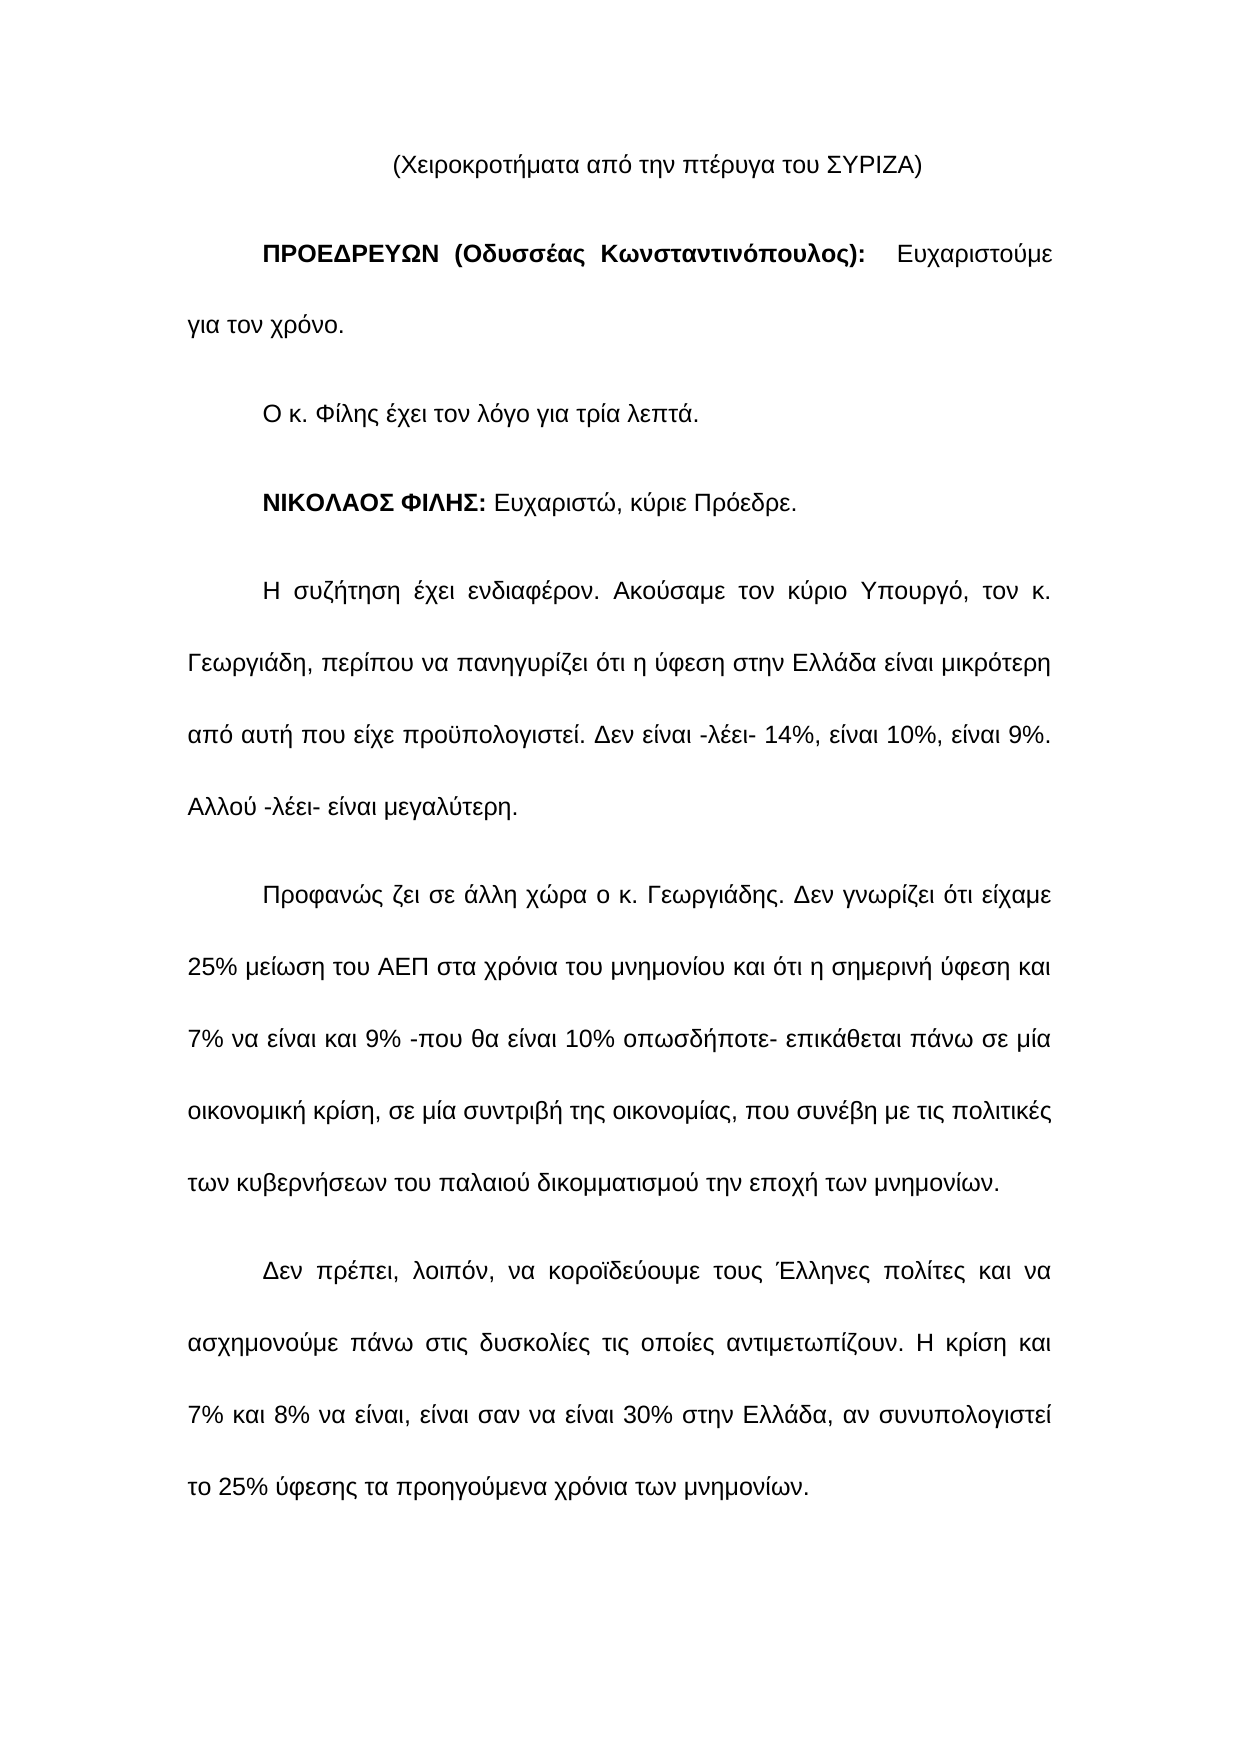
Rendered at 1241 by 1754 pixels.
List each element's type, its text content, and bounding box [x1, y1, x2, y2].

text Δεν πρέπει, λοιπόν, να κοροϊδεύουμε τους Έλληνες πολίτες και να ασχημονούμε πάνω στις δυσκολίες τις οποίες αντιμετωπίζουν. Η κρίση και 7% και 8% να είναι, είναι σαν να είναι 30% στην Ελλάδα, αν συνυπολογιστεί το 25% ύφεσης τα προηγούμενα χρόνια των μνημονίων. [187, 1256, 1053, 1501]
text ΝΙΚΟΛΑΟΣ ΦΙΛΗΣ: Ευχαριστώ, κύριε Πρόεδρε. [187, 487, 1053, 516]
text Ο κ. Φίλης έχει τον λόγο για τρία λεπτά. [187, 399, 1053, 428]
text ΠΡΟΕΔΡΕΥΩΝ (Οδυσσέας Κωνσταντινόπουλος): Ευχαριστούμε για τον χρόνο. [187, 238, 1053, 339]
text Προφανώς ζει σε άλλη χώρα ο κ. Γεωργιάδης. Δεν γνωρίζει ότι είχαμε 25% μείωση του ΑΕΠ στα χρόνια του μνημονίου και ότι η σημερινή ύφεση και 7% να είναι και 9% -που θα είναι 10% οπωσδήποτε- επικάθεται πάνω σε μία οικονομική κρίση, σε μία συντριβή της οικονομίας, που συνέβη με τις πολιτικές των κυβερνήσεων του παλαιού δικομματισμού την εποχή των μνημονίων. [187, 880, 1053, 1196]
text (Χειροκροτήματα από την πτέρυγα του ΣΥΡΙΖΑ) [187, 150, 1053, 179]
text Η συζήτηση έχει ενδιαφέρον. Ακούσαμε τον κύριο Υπουργό, τον κ. Γεωργιάδη, περίπου να πανηγυρίζει ότι η ύφεση στην Ελλάδα είναι μικρότερη από αυτή που είχε προϋπολογιστεί. Δεν είναι -λέει- 14%, είναι 10%, είναι 9%. Αλλού -λέει- είναι μεγαλύτερη. [187, 576, 1053, 820]
